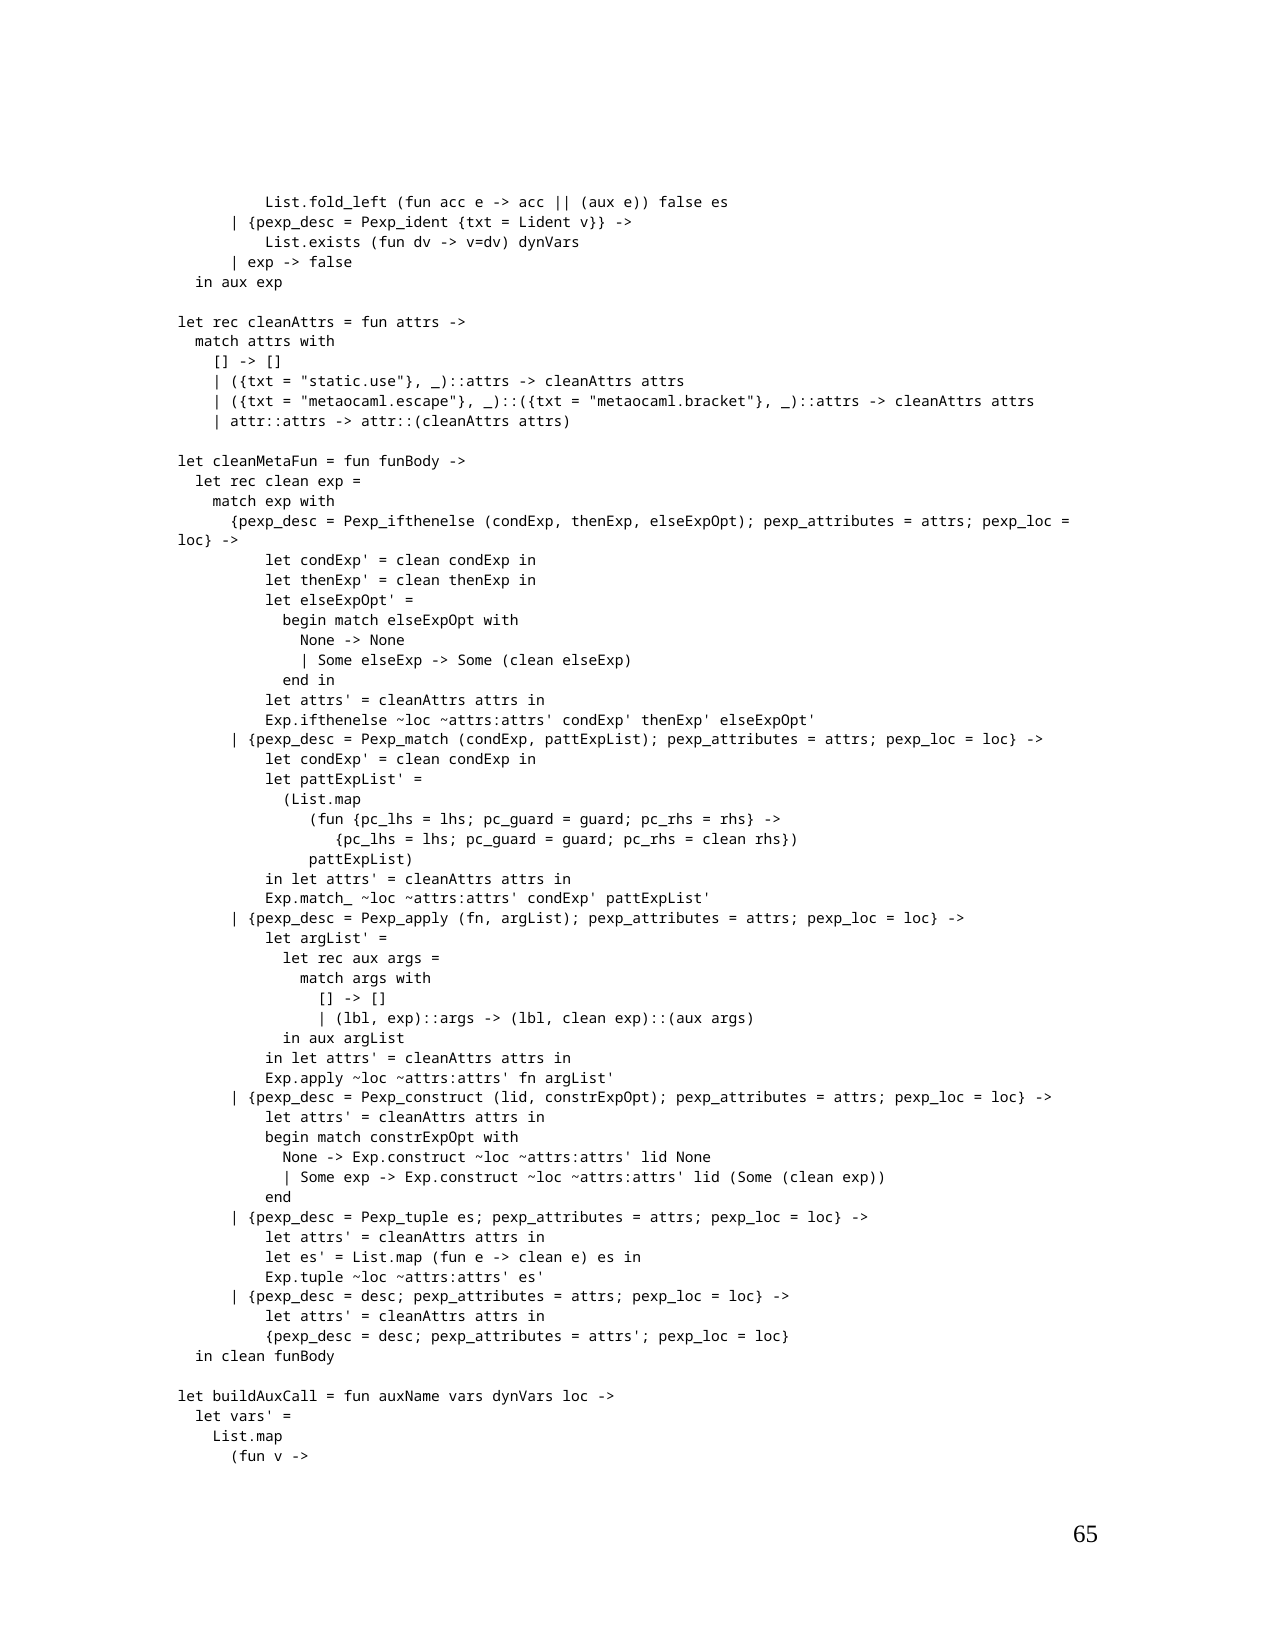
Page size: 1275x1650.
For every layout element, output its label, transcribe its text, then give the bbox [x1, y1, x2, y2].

text match args with [177, 968, 1098, 988]
text match attrs with [177, 331, 1098, 351]
text | {pexp_desc = Pexp_ident {txt = Lident v}} -> [177, 212, 1098, 232]
text in clean funBody [177, 1346, 1098, 1366]
text | {pexp_desc = Pexp_tuple es; pexp_attributes = attrs; pexp_loc = loc} -> [177, 1207, 1098, 1227]
text | Some exp -> Exp.construct ~loc ~attrs:attrs' lid (Some (clean exp)) [177, 1167, 1098, 1187]
text (fun {pc_lhs = lhs; pc_guard = guard; pc_rhs = rhs} -> [177, 809, 1098, 829]
text | ({txt = "metaocaml.escape"}, _)::({txt = "metaocaml.bracket"}, _)::attrs -> cleanAttrs attrs [177, 391, 1098, 411]
text | {pexp_desc = Pexp_apply (fn, argList); pexp_attributes = attrs; pexp_loc = loc} -> [177, 908, 1098, 928]
text let attrs' = cleanAttrs attrs in [177, 1107, 1098, 1127]
text | attr::attrs -> attr::(cleanAttrs attrs) [177, 411, 1098, 431]
text let cleanMetaFun = fun funBody -> [177, 451, 1098, 471]
text None -> None [177, 630, 1098, 649]
text None -> Exp.construct ~loc ~attrs:attrs' lid None [177, 1147, 1098, 1167]
text | {pexp_desc = Pexp_construct (lid, constrExpOpt); pexp_attributes = attrs; pexp_loc = loc} -> [177, 1087, 1098, 1107]
text in let attrs' = cleanAttrs attrs in [177, 868, 1098, 888]
text let pattExpList' = [177, 769, 1098, 789]
text {pexp_desc = Pexp_ifthenelse (condExp, thenExp, elseExpOpt); pexp_attributes = attrs; pexp_loc = loc} -> [177, 510, 1098, 550]
text let buildAuxCall = fun auxName vars dynVars loc -> [177, 1386, 1098, 1406]
text begin match elseExpOpt with [177, 610, 1098, 630]
text List.exists (fun dv -> v=dv) dynVars [177, 232, 1098, 252]
text let rec aux args = [177, 948, 1098, 968]
text let condExp' = clean condExp in [177, 550, 1098, 570]
text Exp.match_ ~loc ~attrs:attrs' condExp' pattExpList' [177, 888, 1098, 908]
text Exp.tuple ~loc ~attrs:attrs' es' [177, 1266, 1098, 1286]
text in aux argList [177, 1028, 1098, 1047]
text | exp -> false [177, 252, 1098, 272]
text match exp with [177, 490, 1098, 510]
text pattExpList) [177, 848, 1098, 868]
text {pc_lhs = lhs; pc_guard = guard; pc_rhs = clean rhs}) [177, 829, 1098, 848]
text [] -> [] [177, 988, 1098, 1008]
text in aux exp [177, 272, 1098, 291]
text List.map [177, 1426, 1098, 1445]
text [] -> [] [177, 351, 1098, 371]
text List.fold_left (fun acc e -> acc || (aux e)) false es [177, 192, 1098, 212]
text let argList' = [177, 928, 1098, 948]
text let attrs' = cleanAttrs attrs in [177, 1227, 1098, 1246]
text | {pexp_desc = Pexp_match (condExp, pattExpList); pexp_attributes = attrs; pexp_loc = loc} -> [177, 729, 1098, 749]
text | ({txt = "static.use"}, _)::attrs -> cleanAttrs attrs [177, 371, 1098, 391]
text let attrs' = cleanAttrs attrs in [177, 1306, 1098, 1326]
text let elseExpOpt' = [177, 590, 1098, 610]
text (fun v -> [177, 1445, 1098, 1465]
text let attrs' = cleanAttrs attrs in [177, 689, 1098, 709]
text | (lbl, exp)::args -> (lbl, clean exp)::(aux args) [177, 1008, 1098, 1028]
text let rec cleanAttrs = fun attrs -> [177, 311, 1098, 331]
text Exp.apply ~loc ~attrs:attrs' fn argList' [177, 1067, 1098, 1087]
text | {pexp_desc = desc; pexp_attributes = attrs; pexp_loc = loc} -> [177, 1286, 1098, 1306]
text in let attrs' = cleanAttrs attrs in [177, 1047, 1098, 1067]
text | Some elseExp -> Some (clean elseExp) [177, 649, 1098, 669]
text begin match constrExpOpt with [177, 1127, 1098, 1147]
text let vars' = [177, 1406, 1098, 1426]
text let thenExp' = clean thenExp in [177, 570, 1098, 590]
text Exp.ifthenelse ~loc ~attrs:attrs' condExp' thenExp' elseExpOpt' [177, 709, 1098, 729]
text (List.map [177, 789, 1098, 809]
text end in [177, 669, 1098, 689]
text {pexp_desc = desc; pexp_attributes = attrs'; pexp_loc = loc} [177, 1326, 1098, 1346]
text let es' = List.map (fun e -> clean e) es in [177, 1246, 1098, 1266]
text let rec clean exp = [177, 471, 1098, 490]
text end [177, 1187, 1098, 1207]
text let condExp' = clean condExp in [177, 749, 1098, 769]
